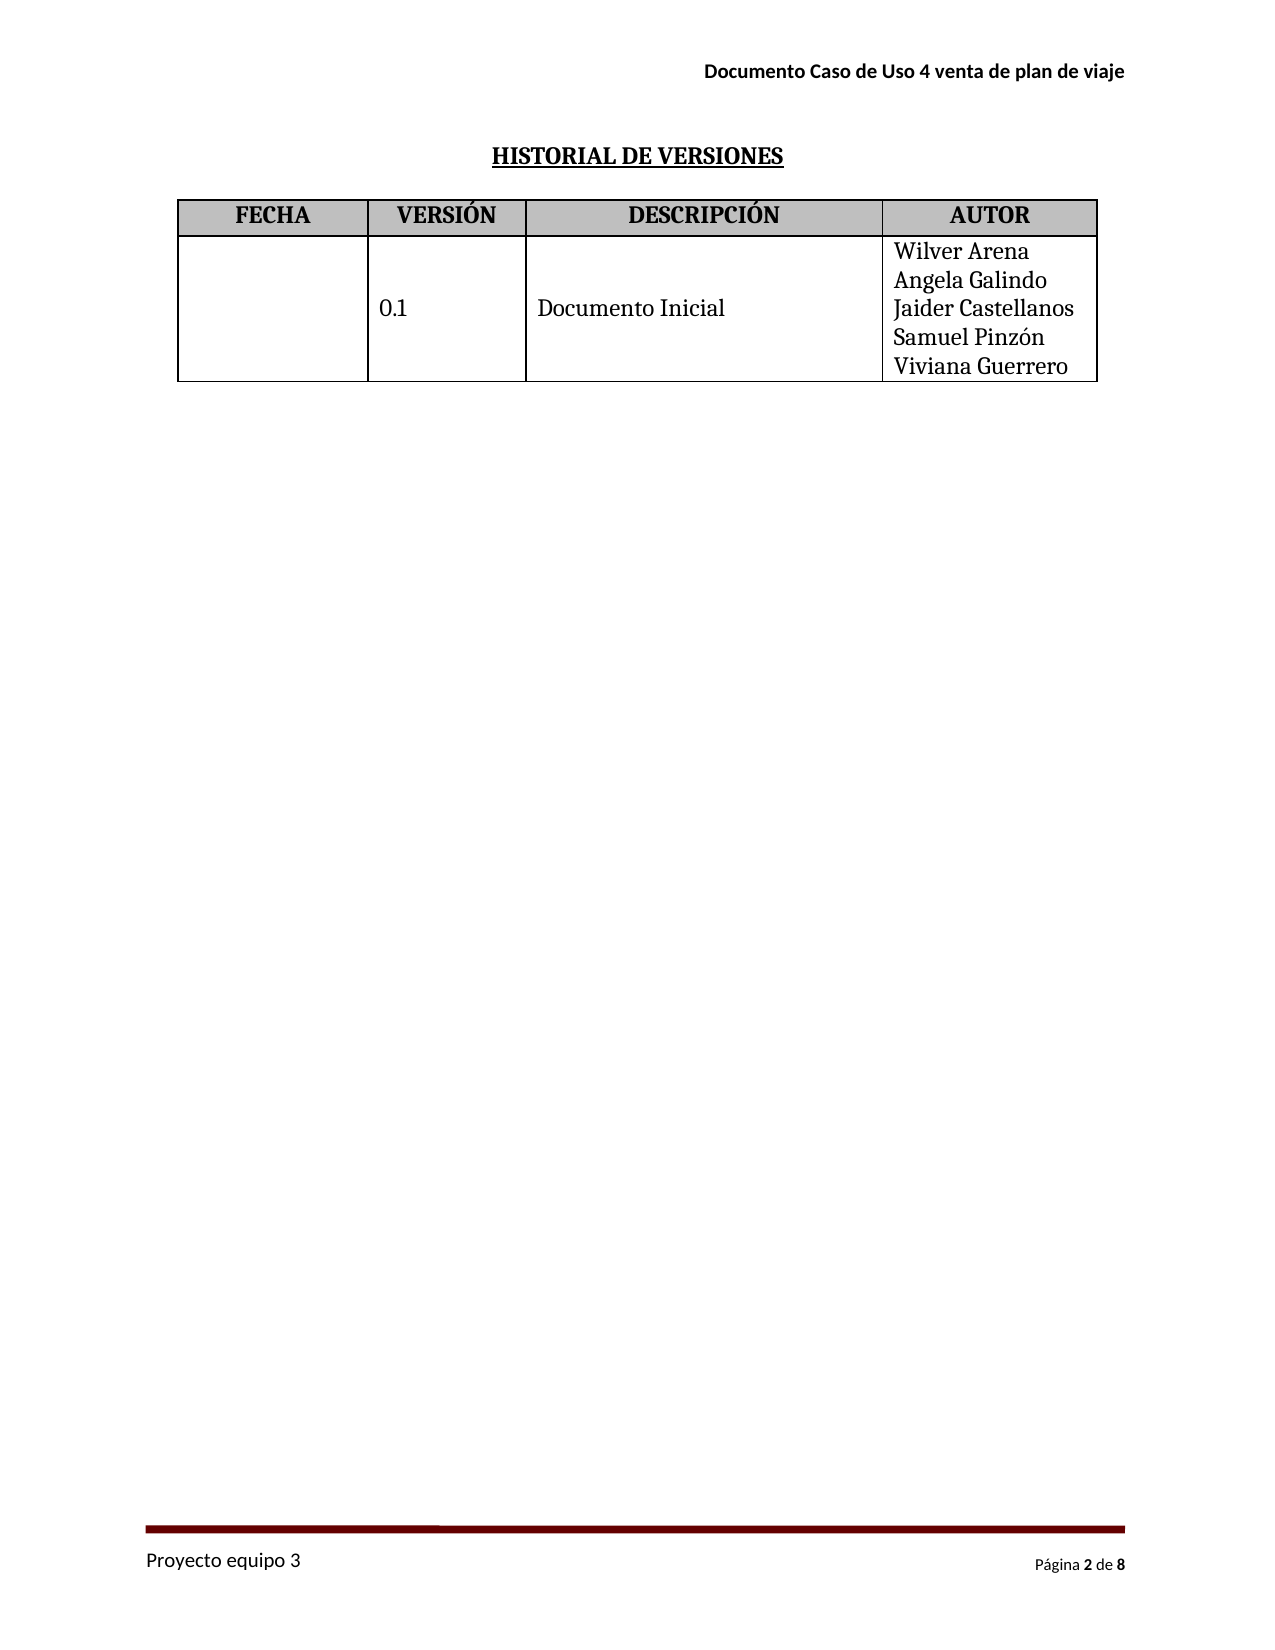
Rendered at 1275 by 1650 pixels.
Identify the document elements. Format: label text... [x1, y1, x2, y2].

table_cell Wilver Arena Angela Galindo Jaider Castellanos Samuel Pinzón Viviana Guerrero [883, 237, 1096, 381]
table_header FECHA [179, 201, 367, 235]
table_header DESCRIPCIÓN [527, 201, 882, 235]
table_cell 0.1 [369, 237, 525, 381]
table_cell [179, 237, 367, 381]
table_header VERSIÓN [369, 201, 525, 235]
table_cell Documento Inicial [527, 237, 882, 381]
table_header AUTOR [883, 201, 1096, 235]
text HISTORIAL DE VERSIONES [150, 142, 1125, 170]
